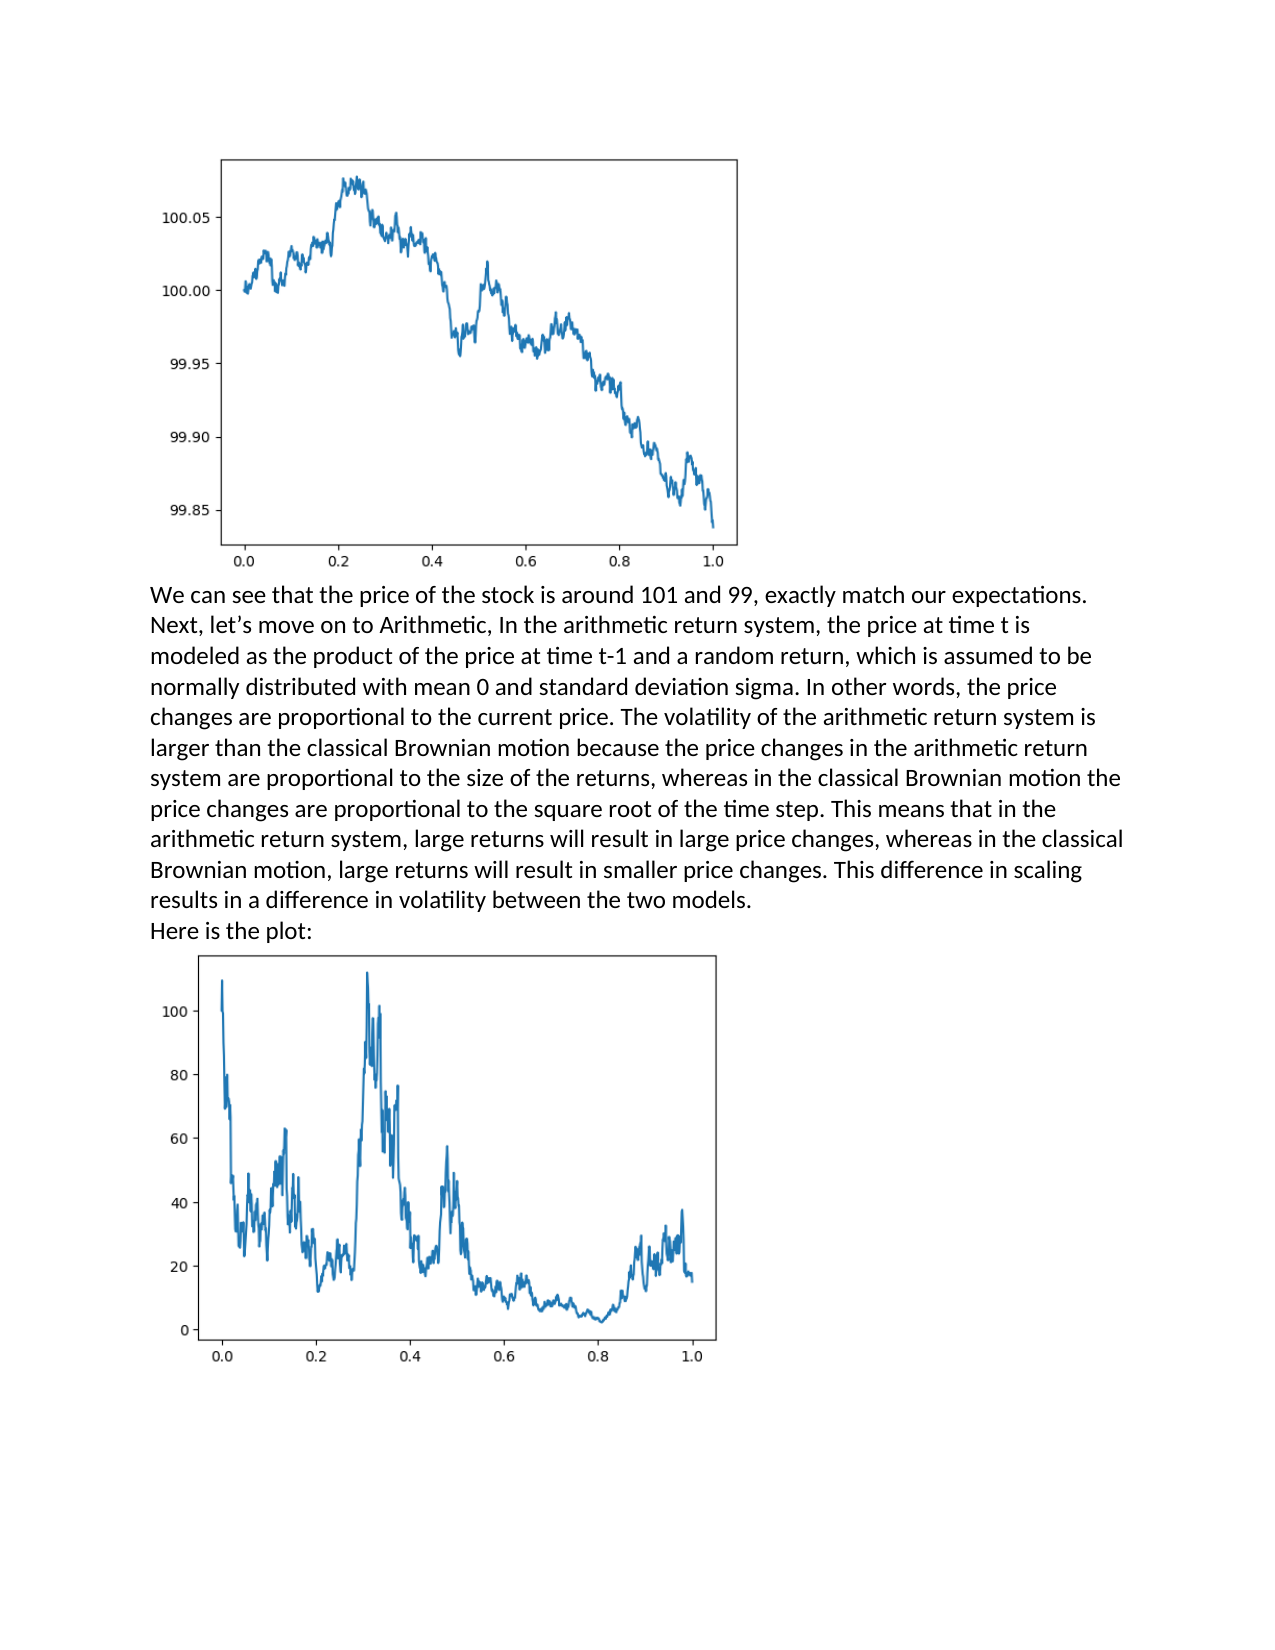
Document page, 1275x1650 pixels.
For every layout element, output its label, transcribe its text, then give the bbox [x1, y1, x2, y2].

text Next, let’s move on to Arithmetic, In the arithmetic return system, the price at time t is modeled as the product of the price at time t-1 and a random return, which is assumed to be normally distributed with mean 0 and standard deviation sigma. In other words, the price changes are proportional to the current price. The volatility of the arithmetic return system is larger than the classical Brownian motion because the price changes in the arithmetic return system are proportional to the size of the returns, whereas in the classical Brownian motion the price changes are proportional to the square root of the time step. This means that in the arithmetic return system, large returns will result in large price changes, whereas in the classical Brownian motion, large returns will result in smaller price changes. This difference in scaling results in a difference in volatility between the two models. [150, 610, 1125, 915]
picture [150, 150, 746, 580]
text Here is the plot: [150, 915, 1125, 945]
picture [150, 945, 725, 1375]
text We can see that the price of the stock is around 101 and 99, exactly match our expectations. [150, 579, 1125, 610]
